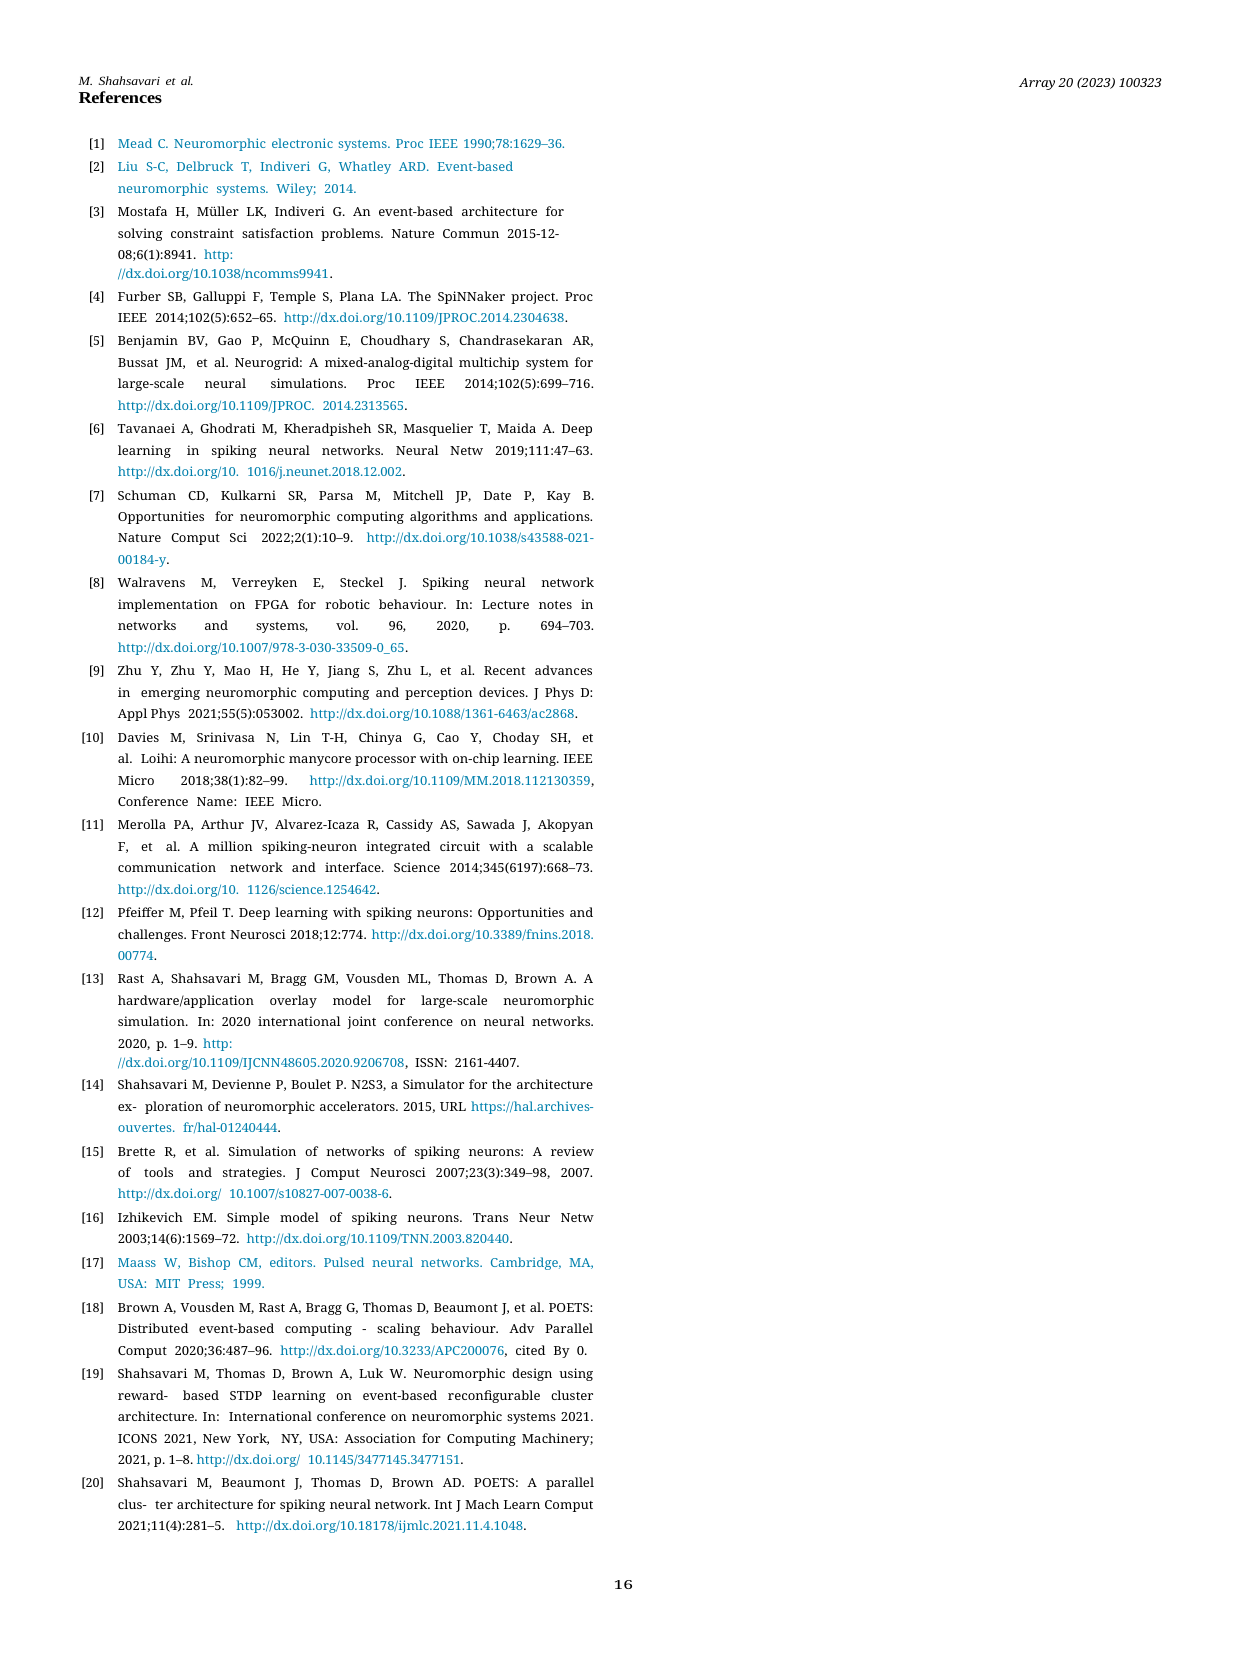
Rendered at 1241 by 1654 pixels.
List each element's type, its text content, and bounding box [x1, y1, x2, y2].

picture [147, 1188, 151, 1200]
picture [275, 466, 279, 478]
picture [404, 929, 408, 941]
picture [343, 401, 349, 408]
picture [187, 1279, 193, 1286]
picture [416, 162, 422, 169]
picture [217, 251, 222, 259]
list Shahsavari M, Thomas D, Brown A, Luk W. Neuromorphic design using reward- based STDP learning on event-based reconfigurable cluster architecture. In: International conference on neuromorphic systems 2021. ICONS 2021, New York, NY, USA: Association for Computing Machinery; 2021, p. 1–8. http://dx.doi.org/ 10.1145/3477145.3477151. [81, 1365, 594, 1468]
picture [366, 775, 372, 783]
text //dx.doi.org/10.1038/ncomms9941. [118, 268, 605, 282]
picture [395, 139, 402, 146]
picture [150, 884, 154, 896]
picture [338, 1345, 344, 1355]
picture [466, 532, 470, 544]
picture [133, 1060, 140, 1067]
picture [471, 929, 475, 941]
picture [376, 711, 382, 718]
picture [441, 139, 448, 146]
picture [347, 775, 353, 783]
list Schuman CD, Kulkarni SR, Parsa M, Mitchell JP, Date P, Kay B. Opportunities for neuromorphic computing algorithms and applications. Nature Comput Sci 2022;2(1):10–9. http://dx.doi.org/10.1038/s43588-021-00184-y. [88, 487, 594, 568]
picture [353, 1454, 357, 1466]
picture [373, 1345, 386, 1358]
picture [436, 1259, 441, 1267]
picture [509, 1101, 520, 1113]
picture [147, 884, 151, 896]
list Maass W, Bishop CM, editors. Pulsed neural networks. Cambridge, MA, USA: MIT Press; 1999. [81, 1254, 594, 1293]
picture [275, 884, 279, 896]
text //dx.doi.org/10.1109/IJCNN48605.2020.9206708, ISSN: 2161-4407. [118, 1056, 605, 1071]
picture [477, 161, 483, 168]
picture [431, 1345, 435, 1357]
picture [247, 138, 254, 148]
picture [545, 1260, 551, 1267]
picture [340, 312, 346, 320]
picture [535, 313, 542, 320]
picture [240, 1279, 245, 1288]
list Davies M, Srinivasa N, Lin T-H, Chinya G, Cao Y, Choday SH, et al. Loihi: A neuromorphic manycore processor with on-chip learning. IEEE Micro 2018;38(1):82–99. http://dx.doi.org/10.1109/MM.2018.112130359, Conference Name: IEEE Micro. [81, 729, 594, 810]
picture [329, 1520, 342, 1533]
picture [117, 400, 124, 408]
picture [323, 1258, 330, 1265]
list Mead C. Neuromorphic electronic systems. Proc IEEE 1990;78:1629–36. [89, 136, 605, 153]
picture [325, 1348, 332, 1355]
picture [383, 401, 388, 410]
picture [168, 271, 174, 278]
picture [193, 1122, 200, 1134]
list Liu S-C, Delbruck T, Indiveri G, Whatley ARD. Event-based neuromorphic systems. Wiley; 2014. [88, 158, 594, 197]
picture [307, 269, 320, 278]
picture [211, 469, 217, 476]
list Izhikevich EM. Simple model of spiking neurons. Trans Neur Netw 2003;14(6):1569–72. http://dx.doi.org/10.1109/TNN.2003.820440. [81, 1209, 594, 1248]
picture [147, 400, 151, 412]
subtitle References [78, 87, 605, 107]
picture [126, 1190, 131, 1198]
picture [242, 1261, 250, 1267]
picture [117, 268, 121, 280]
picture [147, 642, 151, 654]
picture [253, 1454, 259, 1462]
picture [336, 775, 342, 787]
picture [449, 139, 456, 148]
picture [404, 532, 410, 540]
picture [391, 711, 397, 718]
picture [280, 1058, 286, 1065]
picture [203, 1038, 210, 1048]
picture [487, 1234, 500, 1241]
picture [126, 886, 131, 894]
picture [281, 1523, 288, 1530]
picture [527, 533, 534, 540]
picture [390, 1520, 398, 1532]
picture [526, 929, 537, 937]
picture [339, 708, 343, 720]
picture [483, 1521, 490, 1528]
picture [268, 400, 273, 412]
picture [117, 466, 124, 474]
picture [150, 466, 154, 478]
picture [117, 1188, 124, 1196]
picture [189, 268, 197, 280]
picture [480, 709, 486, 718]
list Shahsavari M, Devienne P, Boulet P. N2S3, a Simulator for the architecture ex- ploration of neuromorphic accelerators. 2015, URL https://hal.archives-ouvertes. fr/hal-01240444. [81, 1076, 594, 1136]
picture [368, 141, 379, 146]
picture [471, 1101, 478, 1111]
picture [117, 642, 124, 650]
picture [211, 403, 217, 410]
picture [407, 162, 413, 169]
picture [222, 1260, 228, 1268]
picture [274, 161, 280, 169]
picture [296, 1454, 300, 1466]
picture [343, 708, 347, 720]
picture [269, 1520, 273, 1532]
picture [526, 1260, 535, 1265]
list Zhu Y, Zhu Y, Mao H, He Y, Jiang S, Zhu L, et al. Recent advances in emerging neuromorphic computing and perception devices. J Phys D: Appl Phys 2021;55(5):053002. http://dx.doi.org/10.1088/1361-6463/ac2868. [88, 662, 594, 722]
picture [241, 162, 249, 169]
picture [535, 142, 548, 148]
picture [450, 313, 456, 320]
picture [466, 1257, 473, 1267]
picture [211, 645, 217, 652]
picture [313, 312, 317, 324]
picture [442, 313, 448, 320]
picture [517, 1257, 523, 1265]
picture [216, 1040, 221, 1048]
list Brette R, et al. Simulation of networks of spiking neurons: A review of tools and strategies. J Comput Neurosci 2007;23(3):349–98, 2007. http://dx.doi.org/ 10.1007/s10827-007-0038-6. [81, 1143, 594, 1203]
picture [295, 1260, 301, 1267]
picture [211, 1191, 217, 1198]
picture [263, 1520, 269, 1532]
picture [409, 708, 413, 720]
picture [399, 532, 403, 544]
picture [229, 1454, 233, 1466]
picture [283, 312, 290, 320]
picture [346, 1348, 352, 1355]
picture [342, 775, 346, 787]
picture [506, 1101, 510, 1113]
picture [479, 1103, 484, 1111]
list Pfeiffer M, Pfeil T. Deep learning with spiking neurons: Opportunities and challenges. Front Neurosci 2018;12:774. http://dx.doi.org/10.3389/fnins.2018. 00774. [81, 904, 594, 964]
picture [126, 1057, 132, 1065]
picture [162, 1279, 168, 1286]
picture [423, 532, 429, 540]
picture [183, 1122, 189, 1130]
picture [397, 1233, 410, 1245]
picture [204, 249, 211, 259]
list Tavanaei A, Ghodrati M, Kheradpisheh SR, Masquelier T, Maida A. Deep learning in spiking neural networks. Neural Netw 2019;111:47–63. http://dx.doi.org/10. 1016/j.neunet.2018.12.002. [88, 420, 594, 480]
picture [513, 532, 521, 544]
picture [211, 887, 217, 894]
list Shahsavari M, Beaumont J, Thomas D, Brown AD. POETS: A parallel clus- ter architecture for spiking neural network. Int J Mach Learn Comput 2021;11(4):281–5. http://dx.doi.org/10.18178/ijmlc.2021.11.4.1048. [81, 1474, 594, 1534]
picture [434, 312, 439, 324]
list Rast A, Shahsavari M, Bragg GM, Vousden ML, Thomas D, Brown A. A hardware/application overlay model for large-scale neuromorphic simulation. In: 2020 international joint conference on neural networks. 2020, p. 1–9. http: [81, 971, 594, 1052]
picture [222, 186, 229, 196]
picture [239, 1057, 246, 1069]
picture [223, 1454, 229, 1466]
picture [279, 1233, 283, 1245]
picture [147, 466, 151, 478]
picture [358, 1456, 368, 1464]
picture [299, 646, 309, 652]
picture [318, 1345, 324, 1353]
picture [153, 271, 159, 278]
picture [361, 164, 367, 171]
list Brown A, Vousden M, Rast A, Bragg G, Thomas D, Beaumont J, et al. POETS: Distributed event-based computing - scaling behaviour. Adv Parallel Comput 2020;36:487–96. http://dx.doi.org/10.3233/APC200076, cited By 0. [81, 1299, 594, 1359]
picture [313, 1345, 317, 1357]
picture [428, 929, 434, 937]
picture [126, 468, 131, 476]
picture [323, 710, 328, 718]
picture [147, 555, 158, 562]
picture [268, 271, 278, 276]
picture [309, 1345, 313, 1357]
picture [275, 1188, 279, 1200]
picture [268, 642, 272, 654]
picture [449, 164, 457, 169]
picture [316, 312, 320, 324]
picture [346, 1233, 350, 1245]
picture [368, 163, 373, 171]
list Benjamin BV, Gao P, McQuinn E, Choudhary S, Chandrasekaran AR, Bussat JM, et al. Neurogrid: A mixed-analog-digital multichip system for large-scale neural simulations. Proc IEEE 2014;102(5):699–716. http://dx.doi.org/10.1109/JPROC. 2014.2313565. [88, 332, 594, 414]
picture [310, 708, 317, 718]
picture [129, 164, 136, 171]
picture [393, 532, 399, 544]
picture [383, 312, 387, 324]
picture [522, 929, 526, 941]
picture [344, 141, 351, 151]
picture [117, 1279, 126, 1288]
list Mostafa H, Müller LK, Indiveri G. An event-based architecture for solving constraint satisfaction problems. Nature Commun 2015-12-08;6(1):8941. http: [88, 203, 594, 263]
picture [300, 469, 307, 476]
picture [278, 1257, 285, 1267]
picture [260, 271, 266, 278]
picture [276, 1233, 280, 1245]
picture [197, 161, 203, 168]
picture [207, 1257, 214, 1267]
picture [433, 139, 440, 146]
picture [392, 1455, 398, 1462]
picture [126, 402, 131, 410]
list Walravens M, Verreyken E, Steckel J. Spiking neural network implementation on FPGA for robotic behaviour. In: Lecture notes in networks and systems, vol. 96, 2020, p. 694–703. http://dx.doi.org/10.1007/978-3-030-33509-0_65. [88, 574, 594, 656]
picture [188, 1057, 192, 1069]
picture [249, 1522, 259, 1531]
picture [150, 1188, 154, 1200]
picture [117, 1057, 121, 1069]
picture [274, 1520, 280, 1528]
picture [285, 887, 293, 894]
picture [506, 161, 512, 169]
picture [537, 1257, 543, 1265]
picture [292, 314, 297, 322]
picture [126, 644, 131, 652]
picture [145, 1057, 151, 1065]
picture [150, 642, 154, 654]
picture [460, 775, 467, 787]
list Furber SB, Galluppi F, Temple S, Plana LA. The SpiNNaker project. Proc IEEE 2014;102(5):652–65. http://dx.doi.org/10.1109/JPROC.2014.2304638. [88, 288, 594, 326]
picture [121, 268, 125, 280]
picture [348, 161, 355, 168]
list Merolla PA, Arthur JV, Alvarez-Icaza R, Cassidy AS, Sawada J, Akopyan F, et al. A million spiking-neuron integrated circuit with a scalable communication network and interface. Science 2014;345(6197):668–73. http://dx.doi.org/10. 1126/science.1254642. [81, 816, 594, 898]
picture [411, 1455, 424, 1464]
picture [527, 708, 531, 720]
picture [146, 951, 153, 958]
picture [117, 884, 124, 892]
picture [263, 1123, 277, 1130]
picture [121, 1057, 125, 1069]
picture [293, 1347, 303, 1356]
picture [409, 775, 415, 787]
picture [321, 312, 327, 320]
picture [294, 1520, 300, 1530]
picture [500, 709, 512, 718]
picture [247, 1058, 251, 1070]
picture [398, 929, 404, 941]
picture [346, 184, 353, 191]
picture [172, 1279, 180, 1286]
picture [150, 400, 154, 412]
